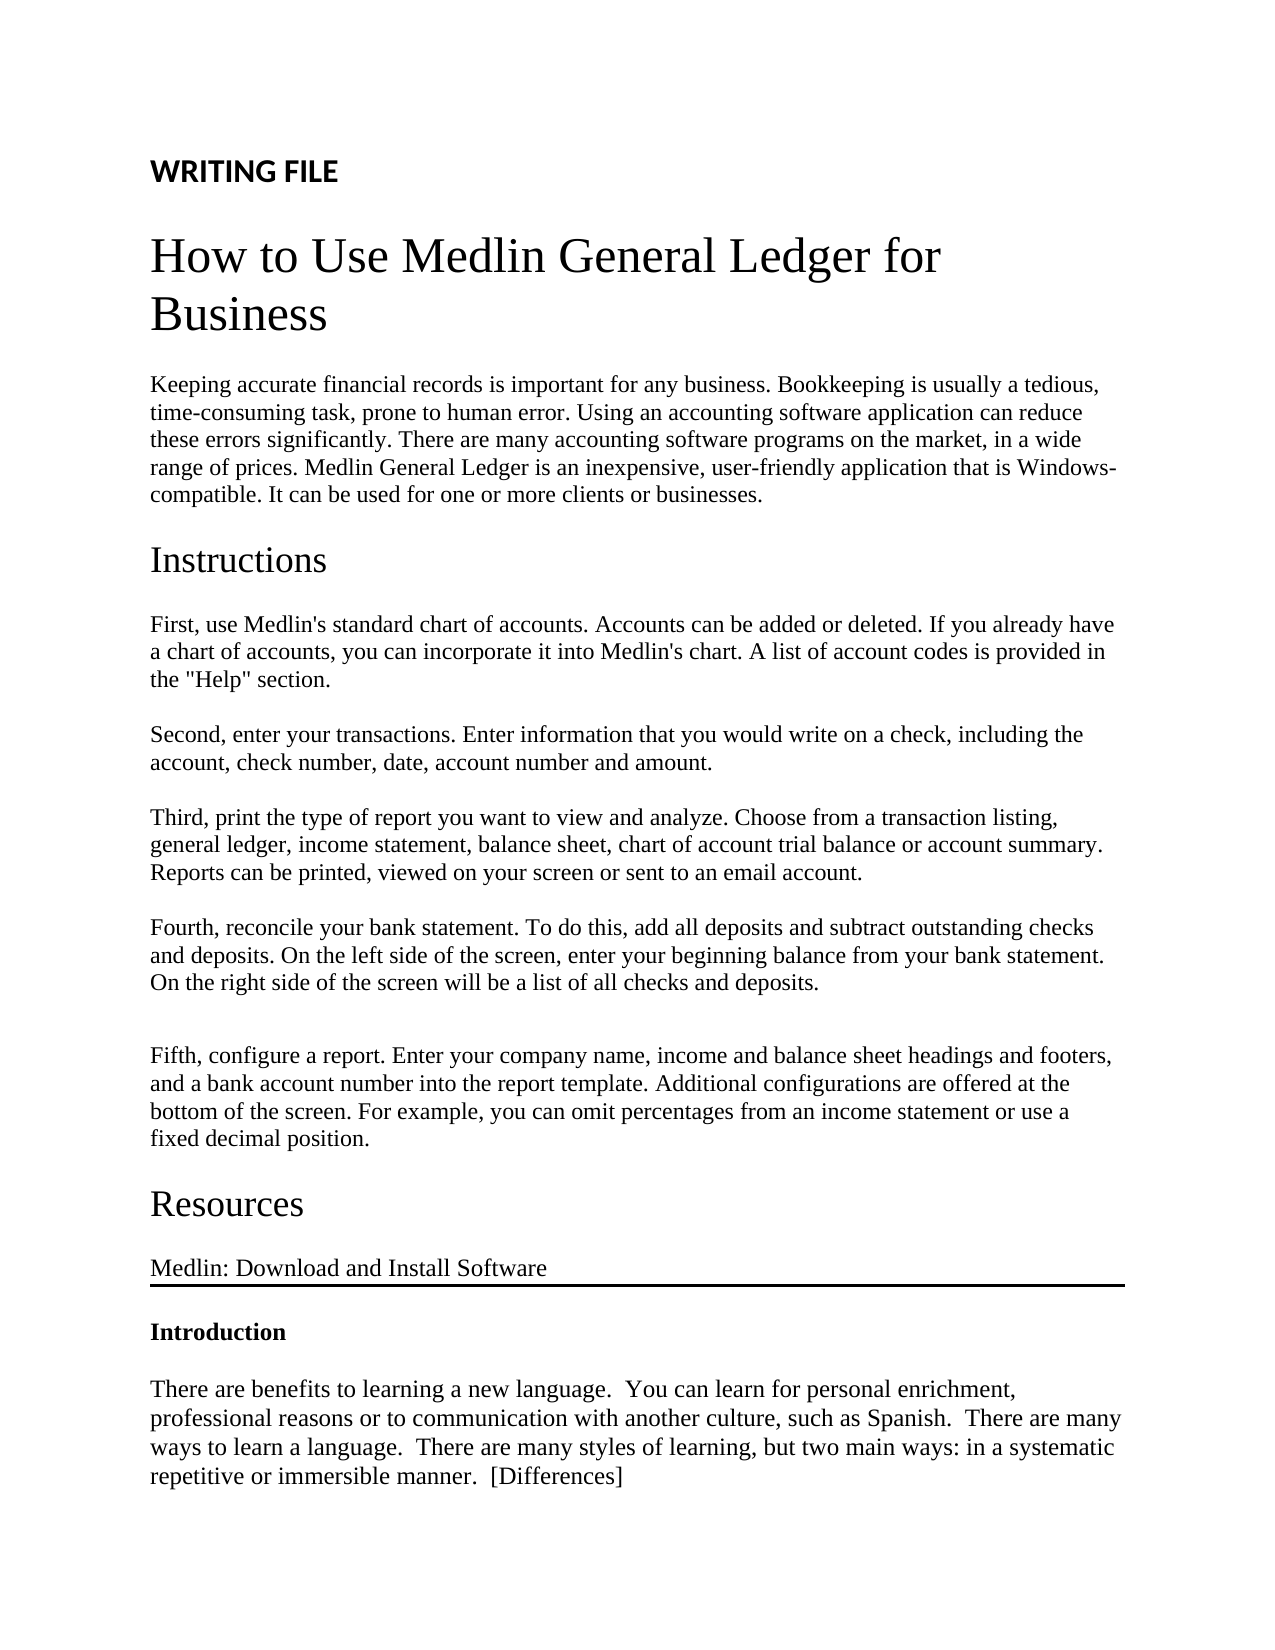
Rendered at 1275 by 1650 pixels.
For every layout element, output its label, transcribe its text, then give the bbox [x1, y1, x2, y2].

text Introduction [150, 1317, 1125, 1345]
text First, use Medlin's standard chart of accounts. Accounts can be added or deleted. If you already have a chart of accounts, you can incorporate it into Medlin's chart. A list of account codes is provided in the "Help" section. [150, 609, 1125, 692]
text WRITING FILE [150, 150, 1125, 191]
text How to Use Medlin General Ledger for Business [150, 226, 1125, 341]
text Fourth, reconcile your bank statement. To do this, add all deposits and subtract outstanding checks and deposits. On the left side of the screen, enter your beginning balance from your bank statement. On the right side of the screen will be a list of all checks and deposits. [150, 913, 1125, 996]
text There are benefits to learning a new language. You can learn for personal enrichment, professional reasons or to communication with another culture, such as Spanish. There are many ways to learn a language. There are many styles of learning, but two main ways: in a systematic repetitive or immersible manner. [Differences] [150, 1374, 1125, 1489]
text Third, print the type of report you want to view and analyze. Choose from a transaction listing, general ledger, income statement, balance sheet, chart of account trial balance or account summary. Reports can be printed, viewed on your screen or sent to an email account. [150, 803, 1125, 886]
text Resources [150, 1181, 1125, 1224]
text Medlin: Download and Install Software [150, 1253, 1125, 1284]
text Instructions [150, 537, 1125, 580]
text Keeping accurate financial records is important for any business. Bookkeeping is usually a tedious, time-consuming task, prone to human error. Using an accounting software application can reduce these errors significantly. There are many accounting software programs on the market, in a wide range of prices. Medlin General Ledger is an inexpensive, user-friendly application that is Windows-compatible. It can be used for one or more clients or businesses. [150, 370, 1125, 508]
text Fifth, configure a report. Enter your company name, income and balance sheet headings and footers, and a bank account number into the report template. Additional configurations are offered at the bottom of the screen. For example, you can omit percentages from an income statement or use a fixed decimal position. [150, 1042, 1125, 1152]
text Second, enter your transactions. Enter information that you would write on a check, including the account, check number, date, account number and amount. [150, 720, 1125, 775]
